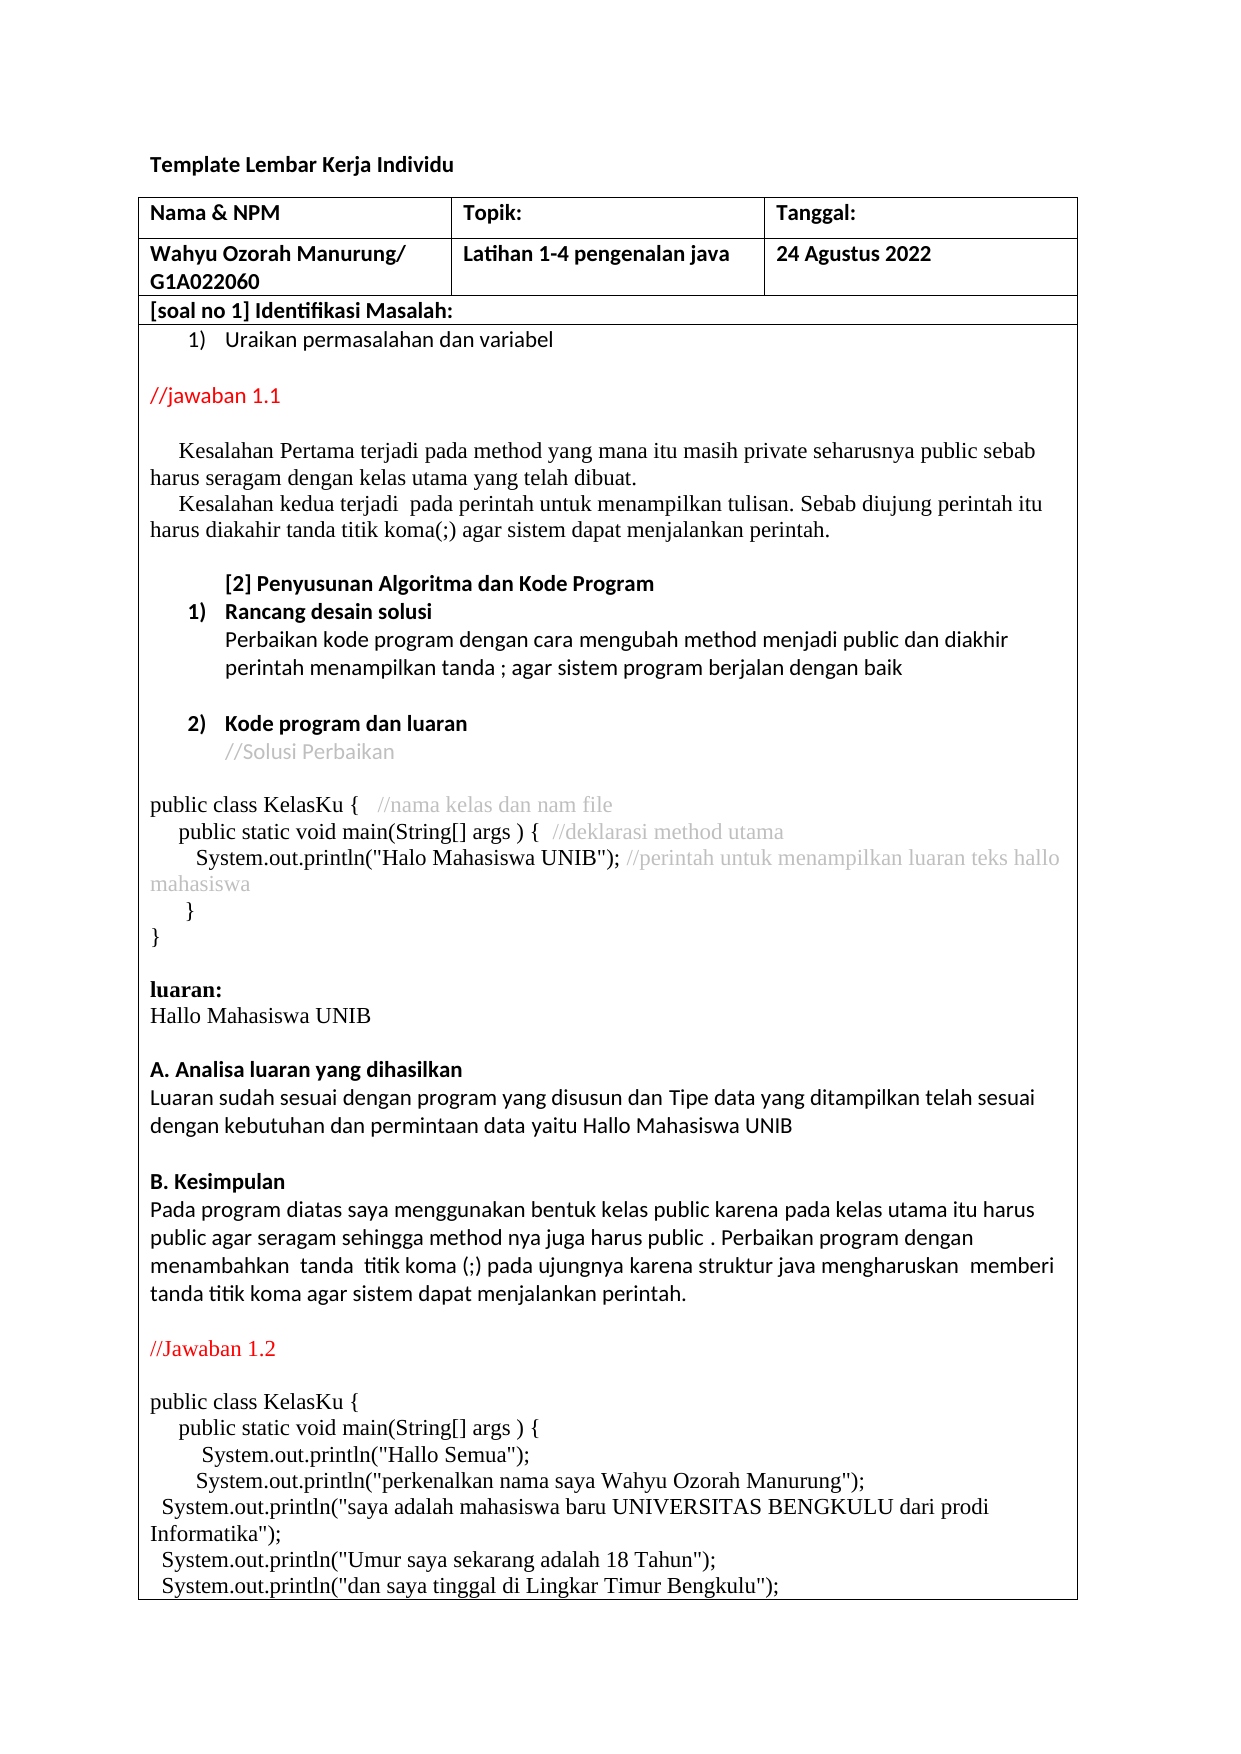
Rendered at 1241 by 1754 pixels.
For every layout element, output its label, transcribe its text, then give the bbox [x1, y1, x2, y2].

table_cell 24 Agustus 2022 [765, 239, 1077, 295]
text Template Lembar Kerja Individu [150, 150, 1090, 178]
table_cell Latihan 1-4 pengenalan java [452, 239, 764, 295]
table_header Topik: [452, 198, 764, 238]
table_header Tanggal: [765, 198, 1077, 238]
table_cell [139, 325, 1077, 1599]
table_header Nama & NPM [139, 198, 451, 238]
table_cell [soal no 1] Identifikasi Masalah: [139, 296, 1077, 324]
table_cell Wahyu Ozorah Manurung/ G1A022060 [139, 239, 451, 295]
